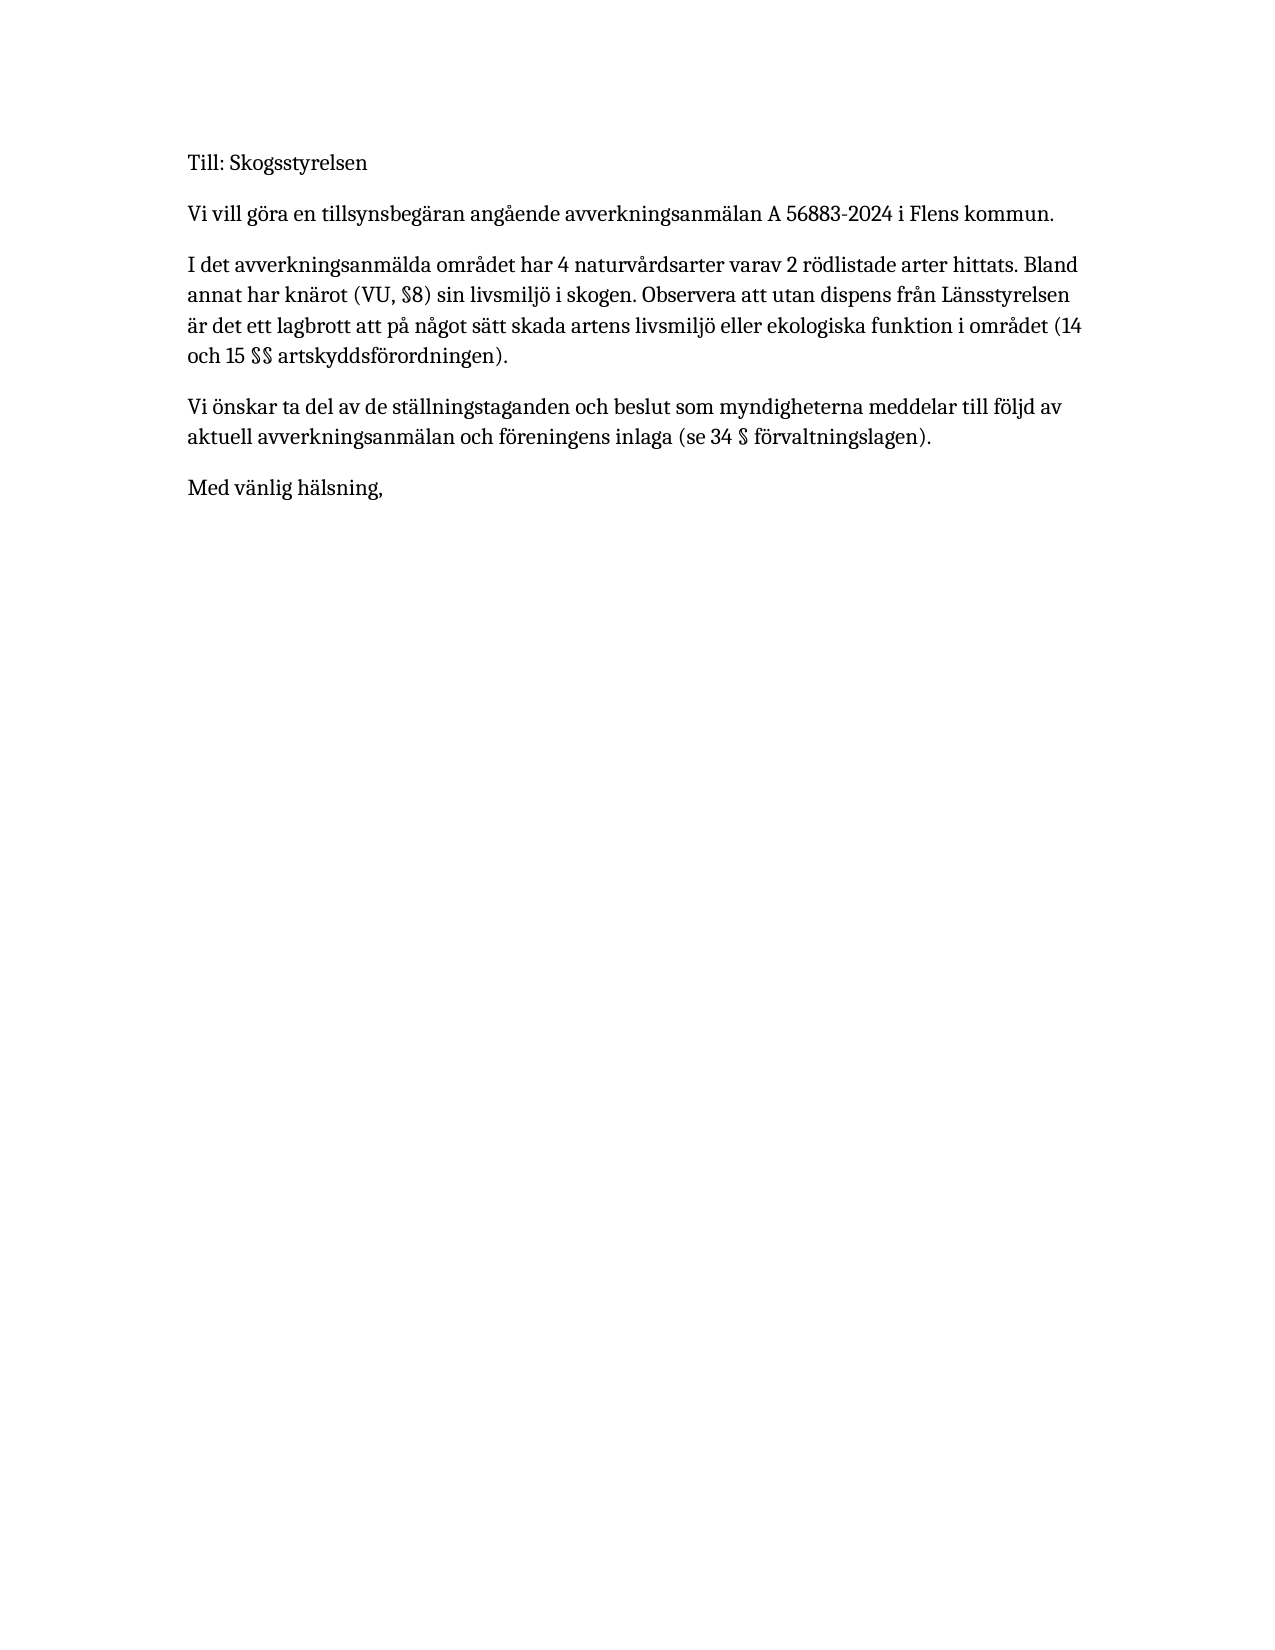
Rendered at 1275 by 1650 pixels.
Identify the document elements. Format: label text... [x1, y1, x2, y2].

text I det avverkningsanmälda området har 4 naturvårdsarter varav 2 rödlistade arter hittats. Bland annat har knärot (VU, §8) sin livsmiljö i skogen. Observera att utan dispens från Länsstyrelsen är det ett lagbrott att på något sätt skada artens livsmiljö eller ekologiska funktion i området (14 och 15 §§ artskyddsförordningen). [187, 252, 1087, 369]
text Med vänlig hälsning, [187, 475, 1087, 532]
text Till: Skogsstyrelsen [187, 150, 1087, 176]
text Vi vill göra en tillsynsbegäran angående avverkningsanmälan A 56883-2024 i Flens kommun. [187, 201, 1087, 227]
text Vi önskar ta del av de ställningstaganden och beslut som myndigheterna meddelar till följd av aktuell avverkningsanmälan och föreningens inlaga (se 34 § förvaltningslagen). [187, 394, 1087, 450]
